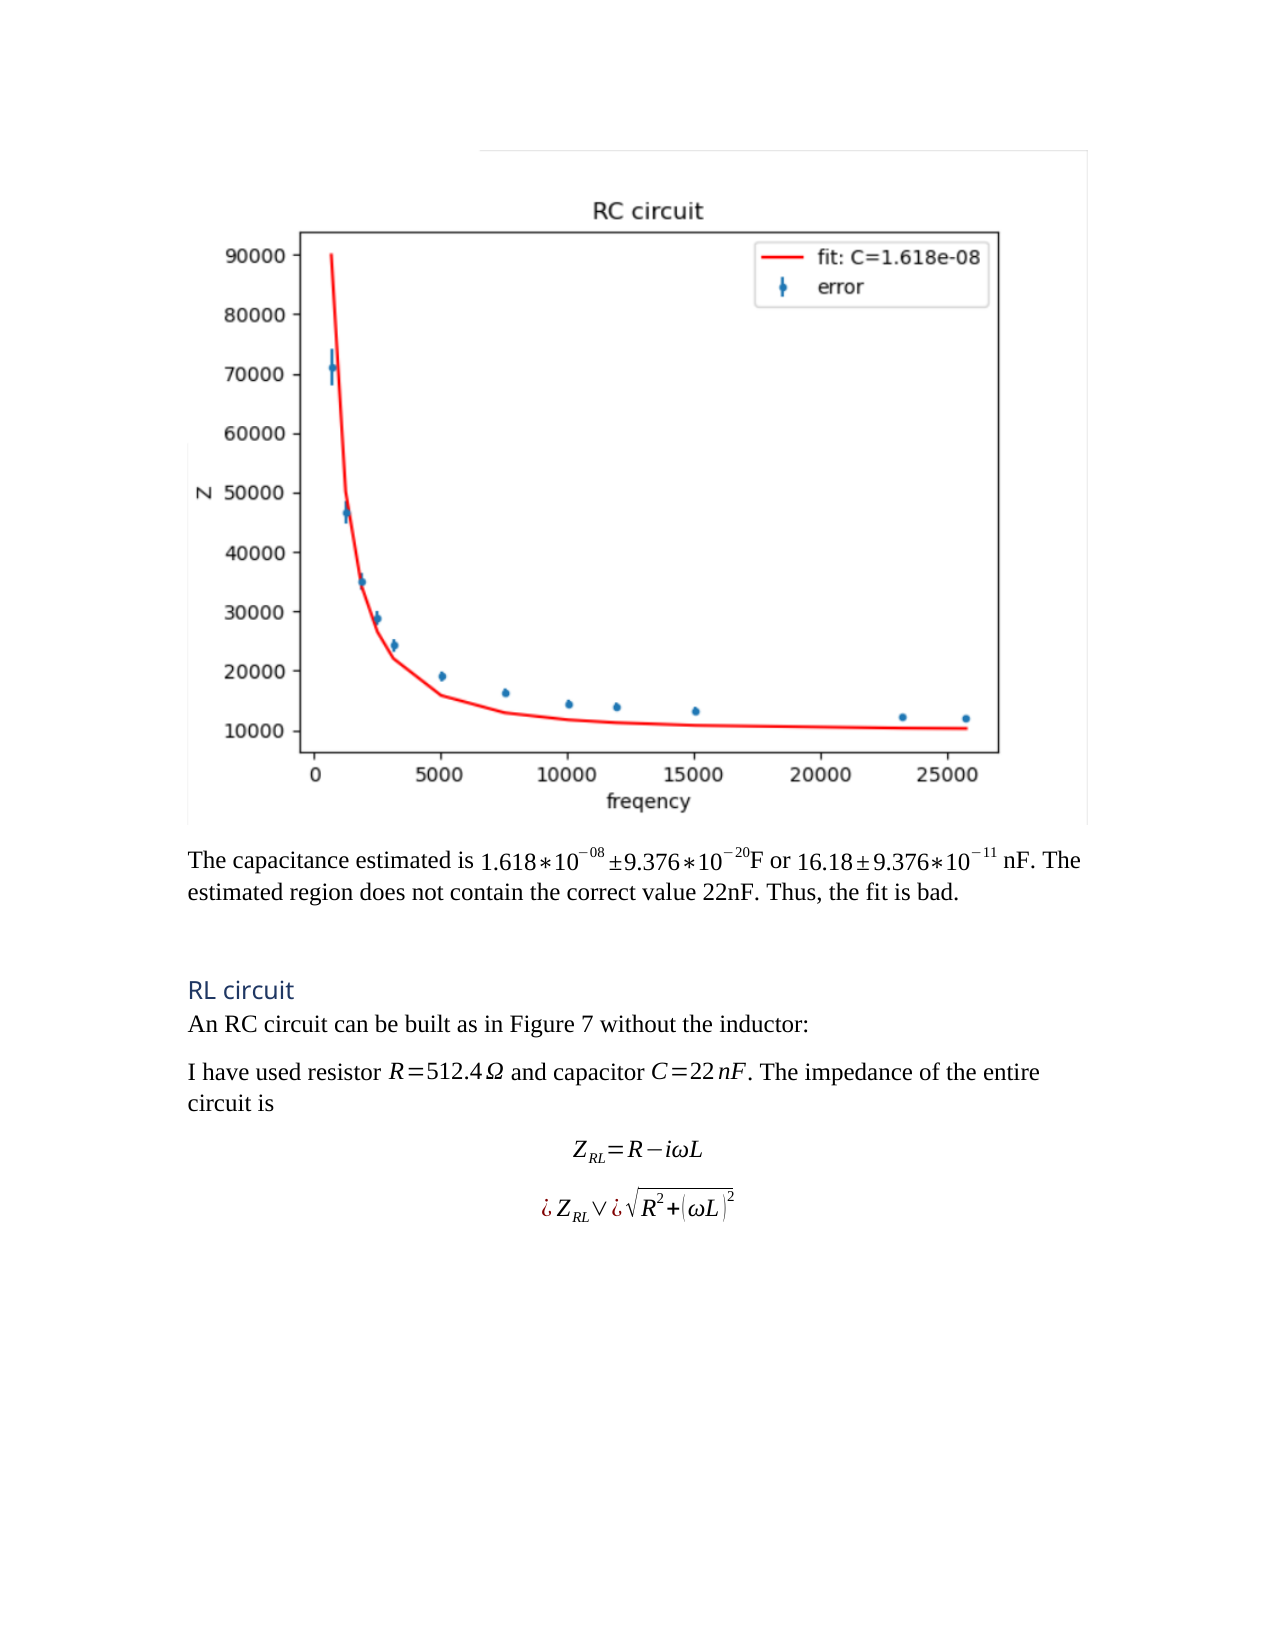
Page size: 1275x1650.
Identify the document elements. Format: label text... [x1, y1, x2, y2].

picture [187, 150, 1088, 825]
text I have used resistor and capacitor . The impedance of the entire circuit is [187, 1057, 1087, 1117]
text The capacitance estimated is F or nF. The estimated region does not contain the correct value 22nF. Thus, the fit is bad. [187, 844, 1087, 906]
subtitle RL circuit [187, 973, 1087, 1007]
text An RC circuit can be built as in Figure 7 without the inductor: [187, 1009, 1087, 1038]
